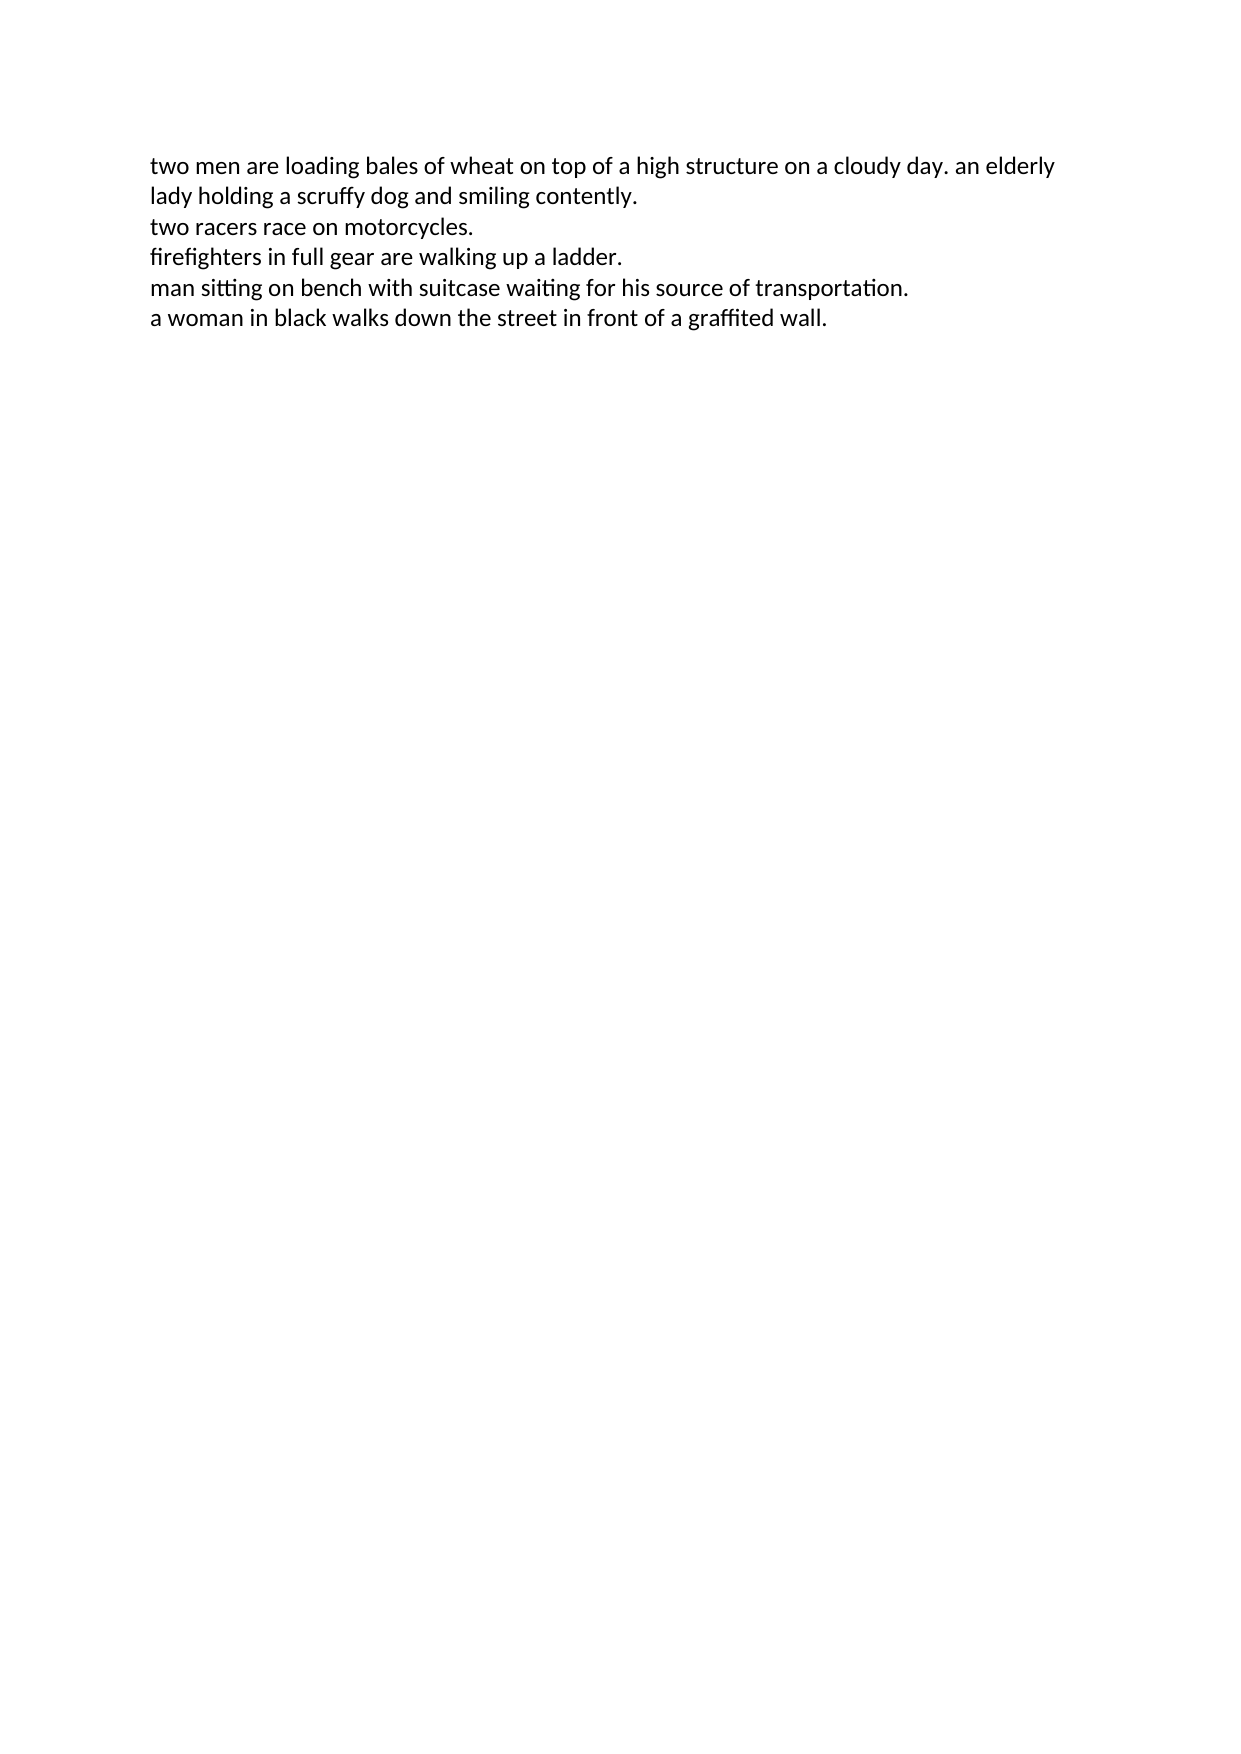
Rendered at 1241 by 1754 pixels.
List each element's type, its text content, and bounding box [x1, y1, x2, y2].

text firefighters in full gear are walking up a ladder. [150, 242, 1090, 272]
text two men are loading bales of wheat on top of a high structure on a cloudy day. an elderly lady holding a scruffy dog and smiling contently. [150, 150, 1090, 211]
text two racers race on motorcycles. [150, 211, 1090, 242]
text a woman in black walks down the street in front of a graffited wall. [150, 303, 1090, 333]
text man sitting on bench with suitcase waiting for his source of transportation. [150, 272, 1090, 303]
